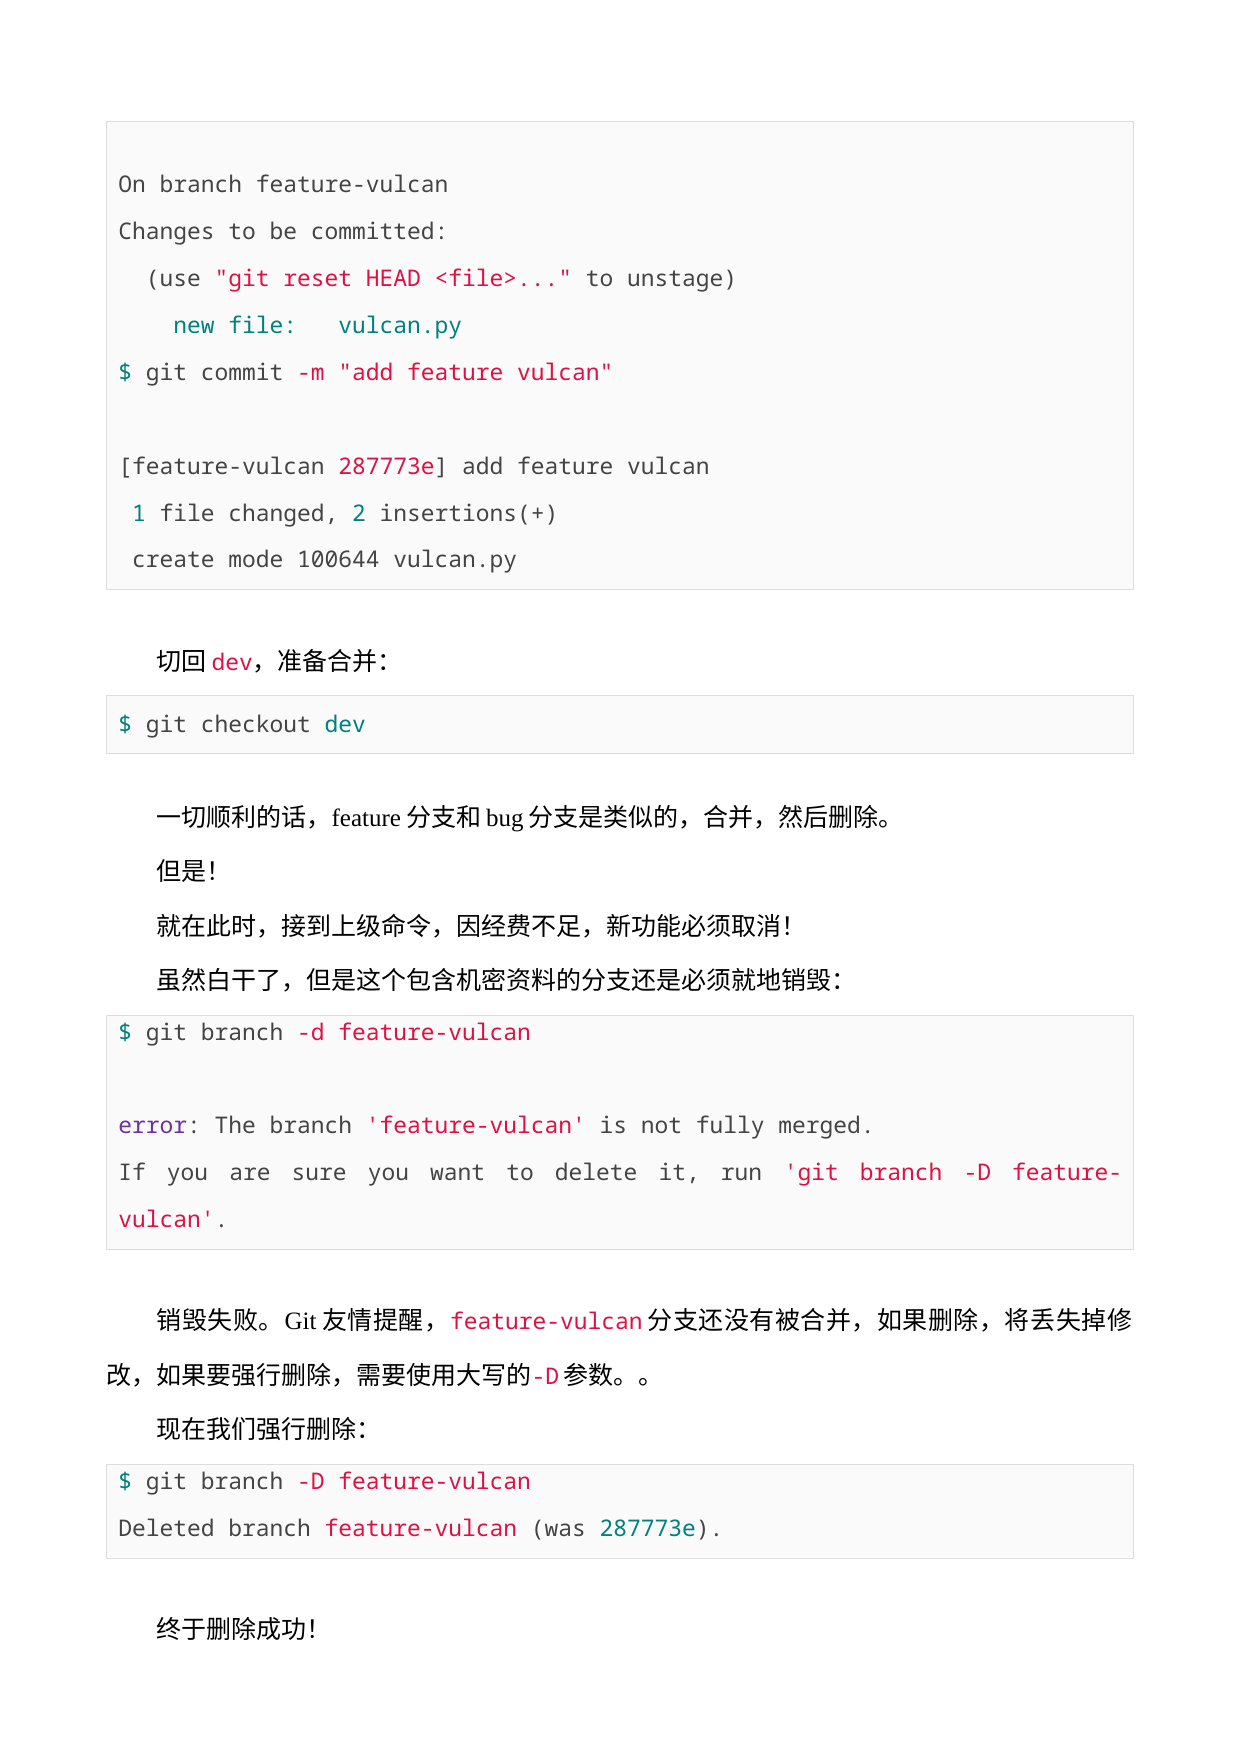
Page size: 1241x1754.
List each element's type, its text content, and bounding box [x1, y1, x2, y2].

table_header $ git branch -D feature-vulcan Deleted branch feature-vulcan (was 287773e). [107, 1465, 1133, 1557]
text 终于删除成功！ [106, 1609, 1134, 1646]
text 切回dev，准备合并： [106, 641, 1134, 677]
table_header $ git checkout dev [107, 696, 1133, 753]
text 但是！ [106, 852, 1134, 888]
text 现在我们强行删除： [106, 1409, 1134, 1446]
text 销毁失败。Git友情提醒，feature-vulcan分支还没有被合并，如果删除，将丢失掉修改，如果要强行删除，需要使用大写的-D参数。。 [106, 1301, 1134, 1391]
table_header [107, 122, 1133, 589]
text 就在此时，接到上级命令，因经费不足，新功能必须取消！ [106, 906, 1134, 942]
table_header $ git branch -d feature-vulcan error: The branch 'feature-vulcan' is not fully merged. If you are sure you want to delete it, run 'git branch -D feature-vulcan'. [107, 1016, 1133, 1249]
text 一切顺利的话，feature分支和bug分支是类似的，合并，然后删除。 [106, 797, 1134, 833]
text 虽然白干了，但是这个包含机密资料的分支还是必须就地销毁： [106, 960, 1134, 997]
